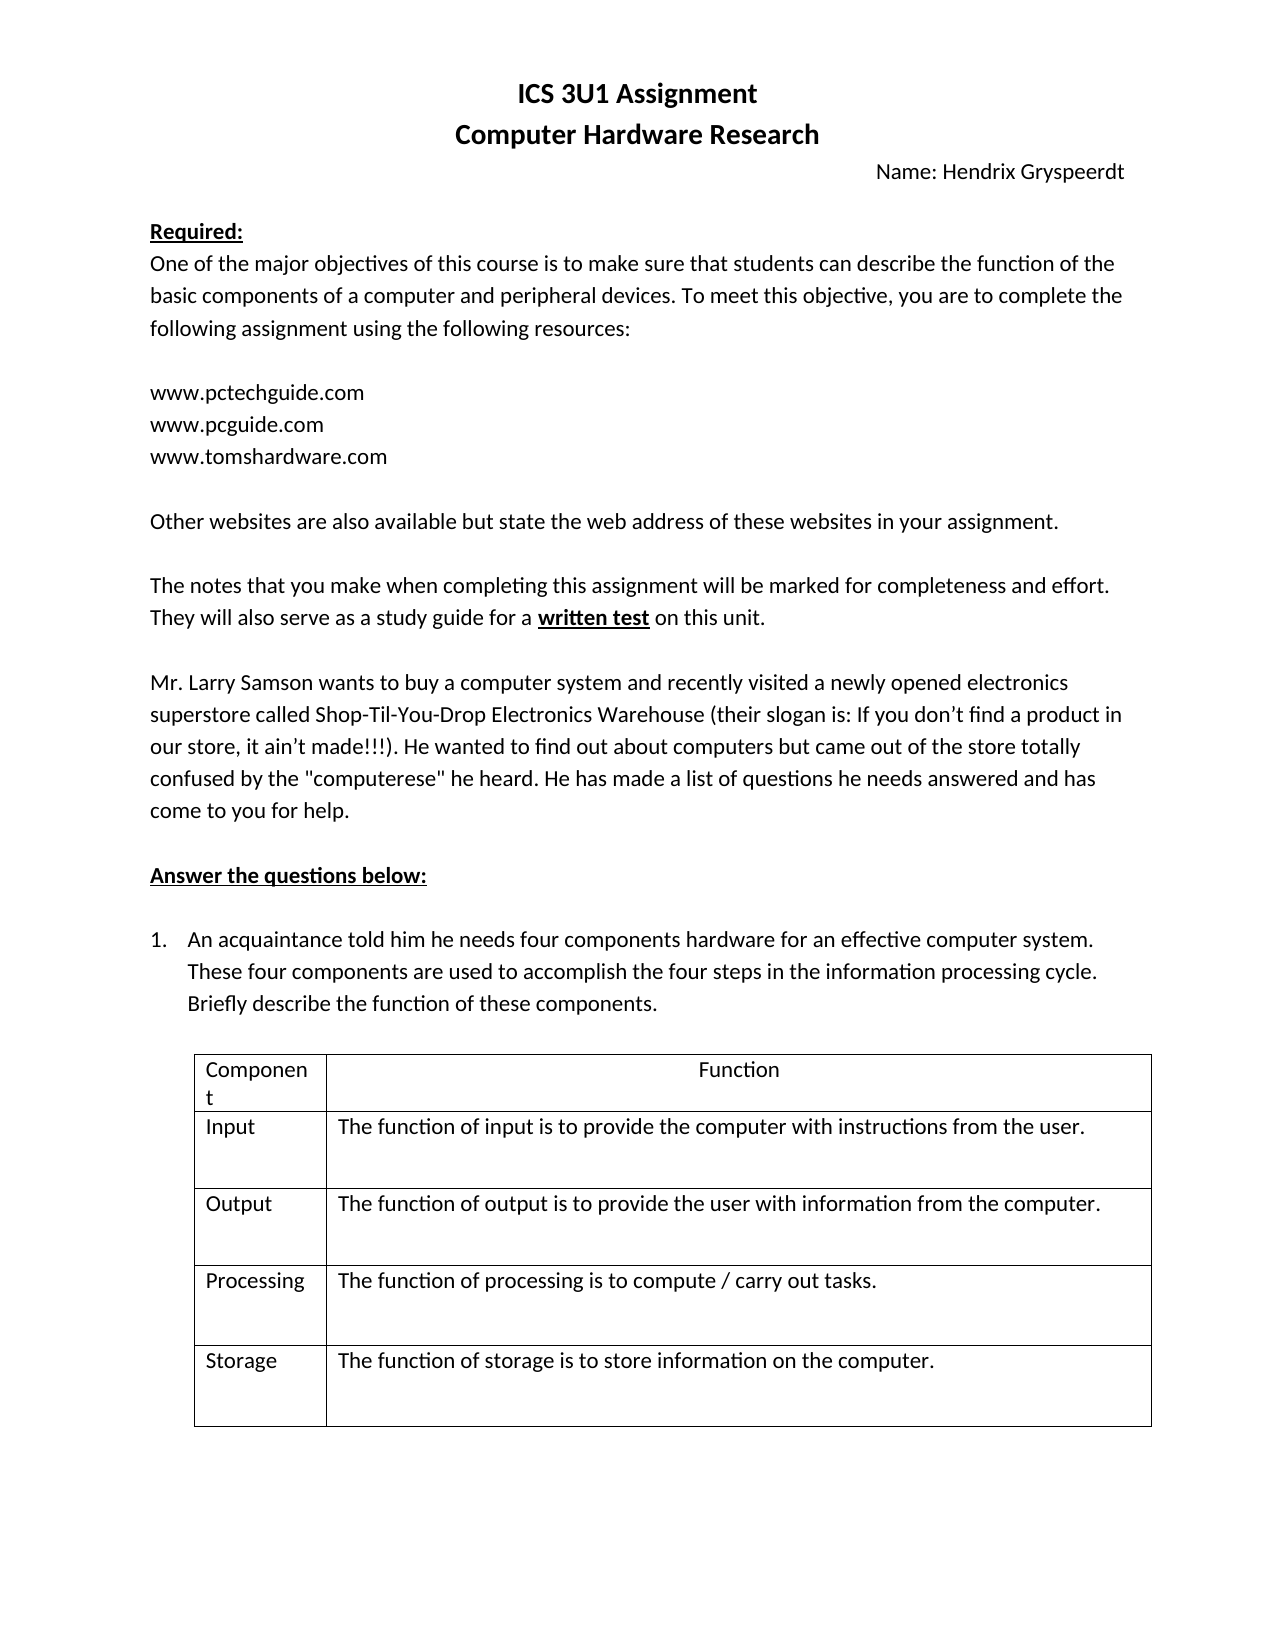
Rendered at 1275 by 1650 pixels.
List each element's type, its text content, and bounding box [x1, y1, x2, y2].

table_cell The function of output is to provide the user with information from the computer. [327, 1189, 1151, 1265]
table_cell Input [195, 1112, 326, 1188]
table_cell The function of input is to provide the computer with instructions from the user. [327, 1112, 1151, 1188]
text Answer the questions below: [150, 861, 1125, 889]
table_header Component [195, 1055, 326, 1111]
text www.pctechguide.com [150, 378, 1125, 406]
table_cell The function of storage is to store information on the computer. [327, 1346, 1151, 1426]
table_cell Storage [195, 1346, 326, 1426]
list An acquaintance told him he needs four components hardware for an effective computer system. These four components are used to accomplish the four steps in the information processing cycle. Briefly describe the function of these components. [150, 925, 1125, 1018]
table_header Function [327, 1055, 1151, 1111]
text Other websites are also available but state the web address of these websites in your assignment. [150, 507, 1125, 535]
table_cell Processing [195, 1266, 326, 1345]
text Mr. Larry Samson wants to buy a computer system and recently visited a newly opened electronics superstore called Shop-Til-You-Drop Electronics Warehouse (their slogan is: If you don’t find a product in our store, it ain’t made!!!). He wanted to find out about computers but came out of the store totally confused by the "computerese" he heard. He has made a list of questions he needs answered and has come to you for help. [150, 668, 1125, 824]
table_cell Output [195, 1189, 326, 1265]
text One of the major objectives of this course is to make sure that students can describe the function of the basic components of a computer and peripheral devices. To meet this objective, you are to complete the following assignment using the following resources: [150, 249, 1125, 342]
table_cell The function of processing is to compute / carry out tasks. [327, 1266, 1151, 1345]
text www.pcguide.com [150, 410, 1125, 438]
text www.tomshardware.com [150, 442, 1125, 470]
text The notes that you make when completing this assignment will be marked for completeness and effort. They will also serve as a study guide for a written test on this unit. [150, 571, 1125, 631]
text Required: [150, 217, 1125, 245]
